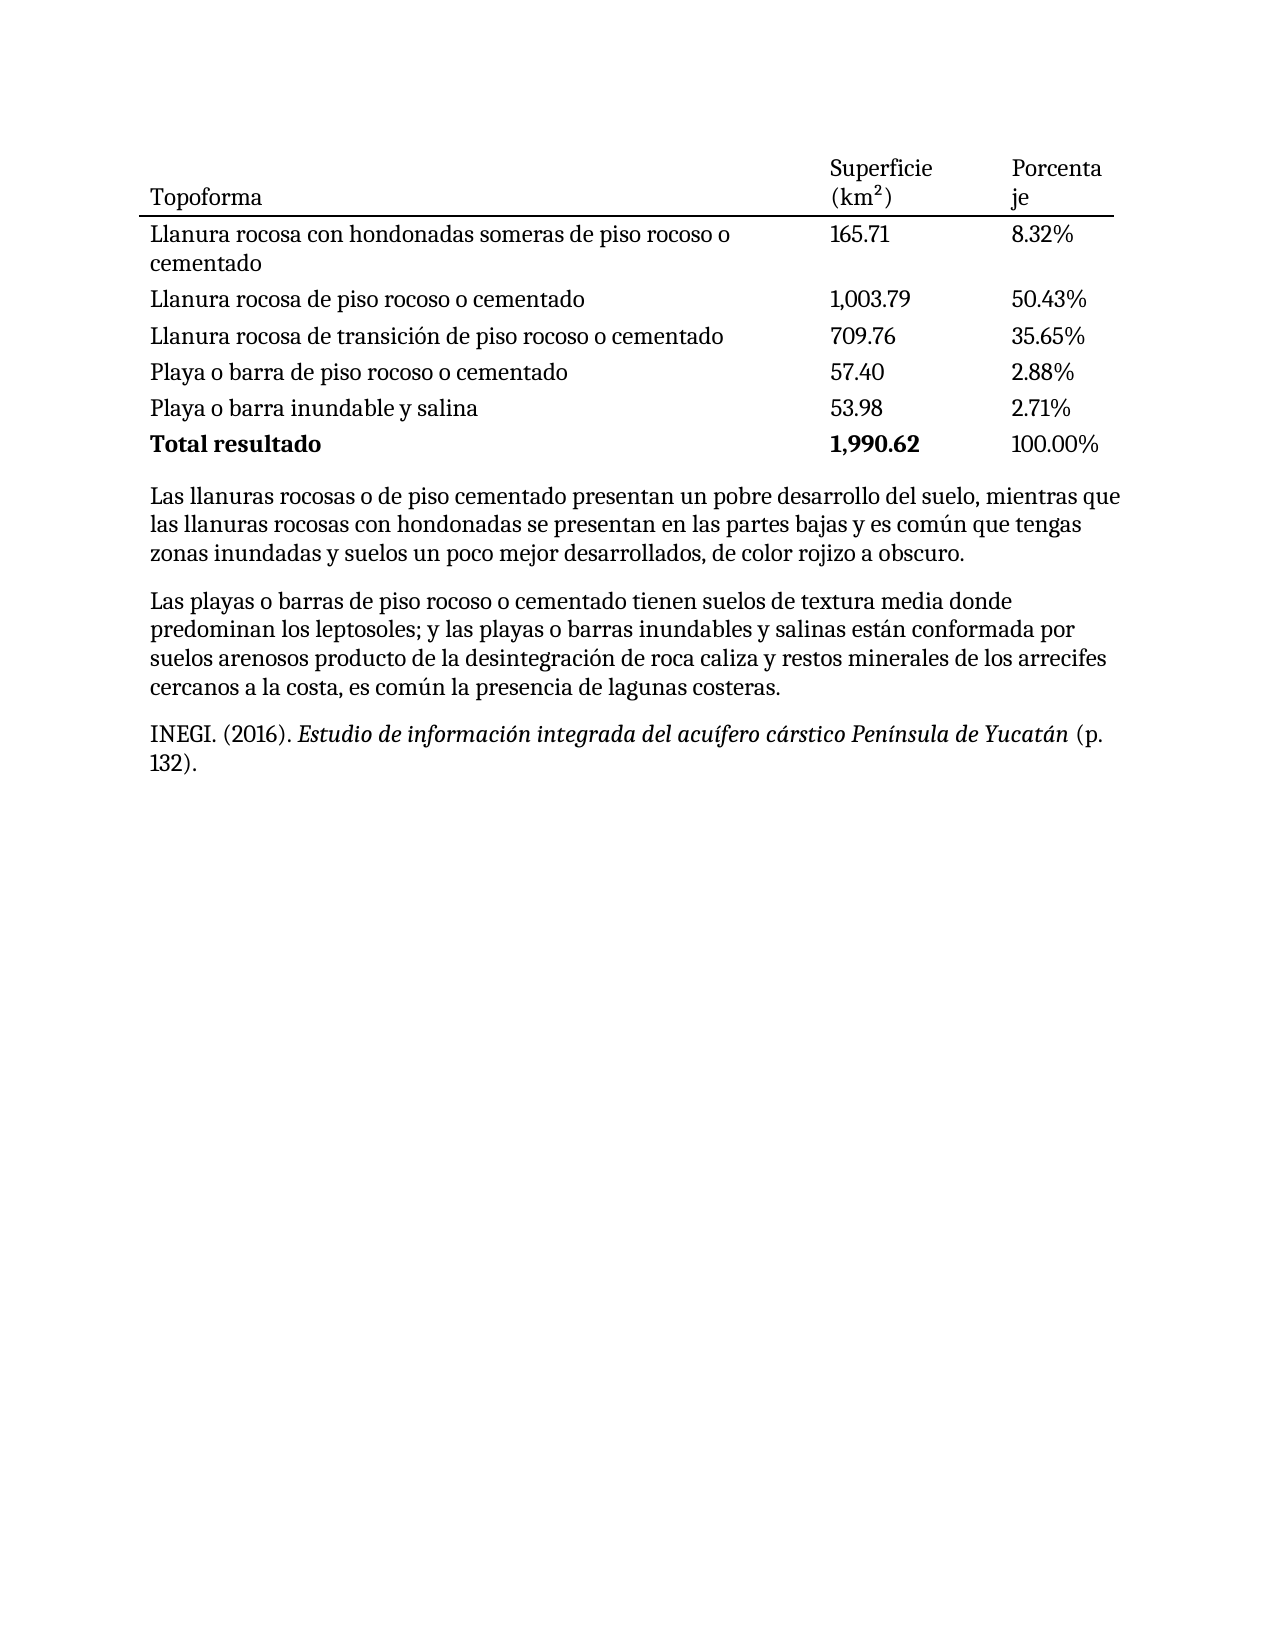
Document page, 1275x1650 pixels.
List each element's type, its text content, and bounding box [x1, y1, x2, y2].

table_cell 2.88% [1000, 354, 1114, 390]
table_cell Llanura rocosa de piso rocoso o cementado [139, 282, 819, 318]
table_cell Playa o barra de piso rocoso o cementado [139, 354, 819, 390]
table_cell 50.43% [1000, 282, 1114, 318]
table_cell 57.40 [819, 354, 1000, 390]
table_cell 8.32% [1000, 217, 1114, 282]
table_cell 709.76 [819, 318, 1000, 354]
table_cell Playa o barra inundable y salina [139, 390, 819, 427]
text INEGI. (2016). Estudio de información integrada del acuífero cárstico Península de Yucatán (p. 132). [150, 720, 1125, 778]
table_cell 53.98 [819, 390, 1000, 427]
table_header Superficie (km²) [819, 150, 1000, 215]
table_header Porcentaje [1000, 150, 1114, 215]
table_cell 100.00% [1000, 427, 1114, 463]
table_header Topoforma [139, 150, 819, 215]
table_cell Llanura rocosa de transición de piso rocoso o cementado [139, 318, 819, 354]
text Las llanuras rocosas o de piso cementado presentan un pobre desarrollo del suelo, mientras que las llanuras rocosas con hondonadas se presentan en las partes bajas y es común que tengas zonas inundadas y suelos un poco mejor desarrollados, de color rojizo a obscuro. [150, 482, 1125, 568]
table_cell 1,003.79 [819, 282, 1000, 318]
text Las playas o barras de piso rocoso o cementado tienen suelos de textura media donde predominan los leptosoles; y las playas o barras inundables y salinas están conformada por suelos arenosos producto de la desintegración de roca caliza y restos minerales de los arrecifes cercanos a la costa, es común la presencia de lagunas costeras. [150, 587, 1125, 702]
table_cell Total resultado [139, 427, 819, 463]
table_cell 35.65% [1000, 318, 1114, 354]
table_cell Llanura rocosa con hondonadas someras de piso rocoso o cementado [139, 217, 819, 282]
table_cell 1,990.62 [819, 427, 1000, 463]
table_cell 2.71% [1000, 390, 1114, 427]
table_cell 165.71 [819, 217, 1000, 282]
